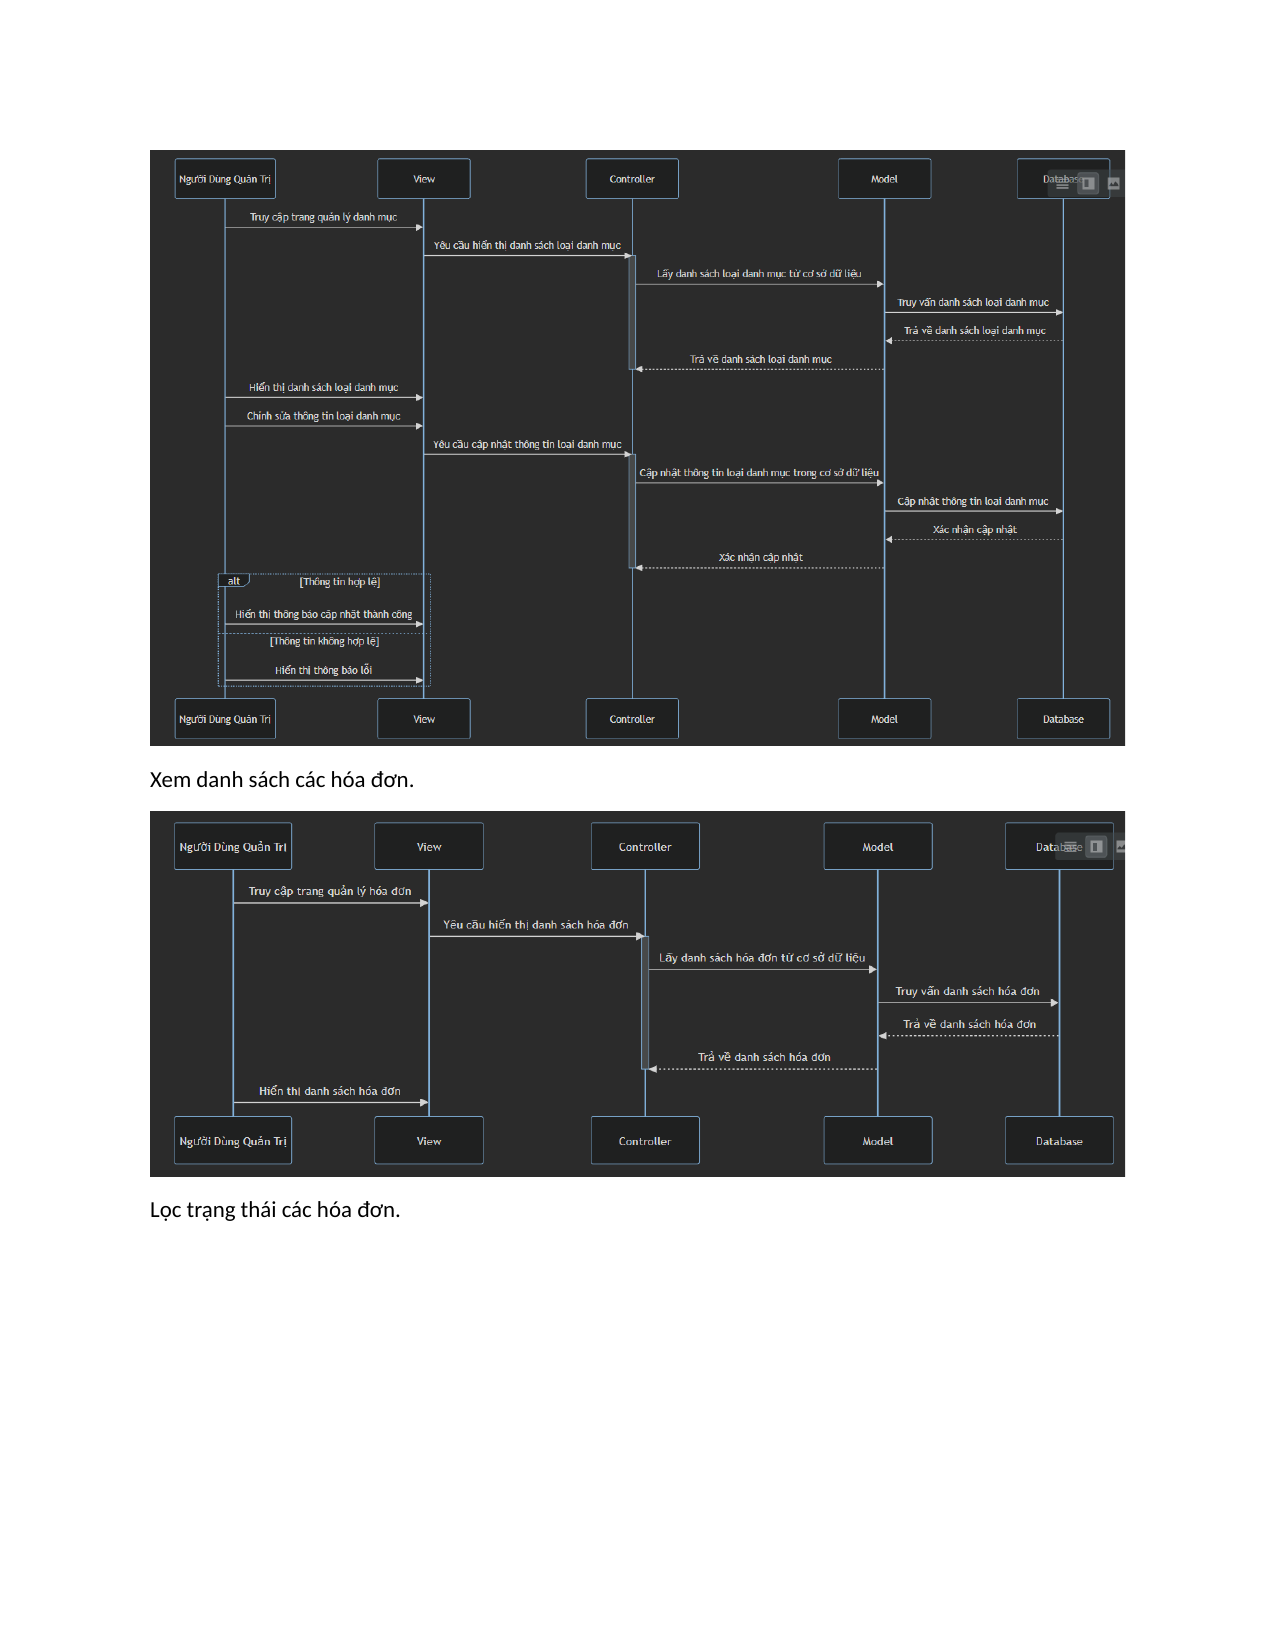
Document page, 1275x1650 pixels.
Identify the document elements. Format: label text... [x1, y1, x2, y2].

text Xem danh sách các hóa đơn. [150, 765, 1125, 793]
text Lọc trạng thái các hóa đơn. [150, 1195, 1125, 1223]
picture [150, 150, 1125, 746]
picture [150, 811, 1125, 1177]
